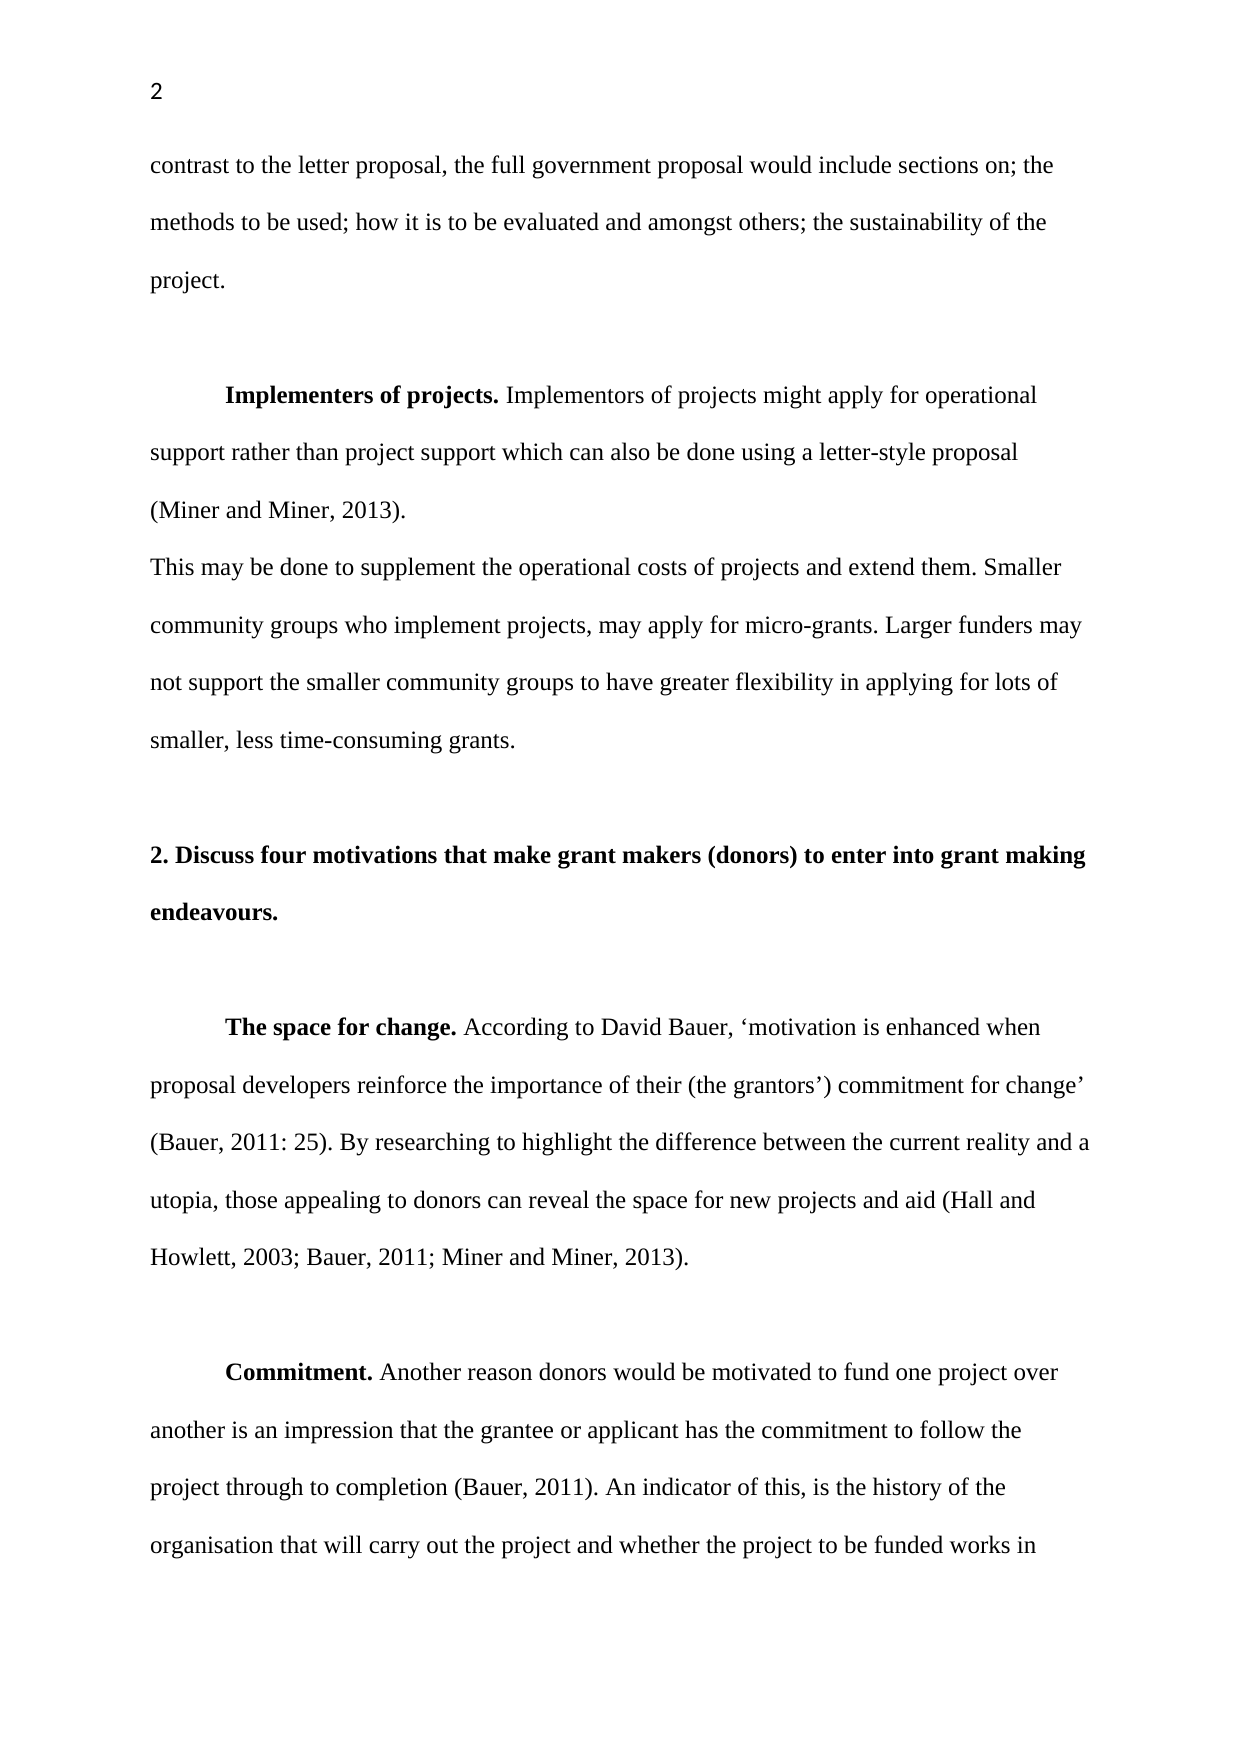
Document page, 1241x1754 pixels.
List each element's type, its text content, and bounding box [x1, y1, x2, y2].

text 2. Discuss four motivations that make grant makers (donors) to enter into grant making [150, 840, 1090, 869]
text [150, 1357, 1090, 1559]
text Implementers of projects. Implementors of projects might apply for operational support rather than project support which can also be done using a letter-style proposal (Miner and Miner, 2013). [150, 380, 1090, 524]
text endeavours. [150, 897, 1090, 926]
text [150, 150, 1090, 294]
text This may be done to supplement the operational costs of projects and extend them. Smaller community groups who implement projects, may apply for micro-grants. Larger funders may not support the smaller community groups to have greater flexibility in applying for lots of smaller, less time-consuming grants. [150, 552, 1090, 754]
text The space for change. According to David Bauer, ‘motivation is enhanced when proposal developers reinforce the importance of their (the grantors’) commitment for change’ (Bauer, 2011: 25). By researching to highlight the difference between the current reality and a utopia, those appealing to donors can reveal the space for new projects and aid (Hall and Howlett, 2003; Bauer, 2011; Miner and Miner, 2013). [150, 1012, 1090, 1271]
